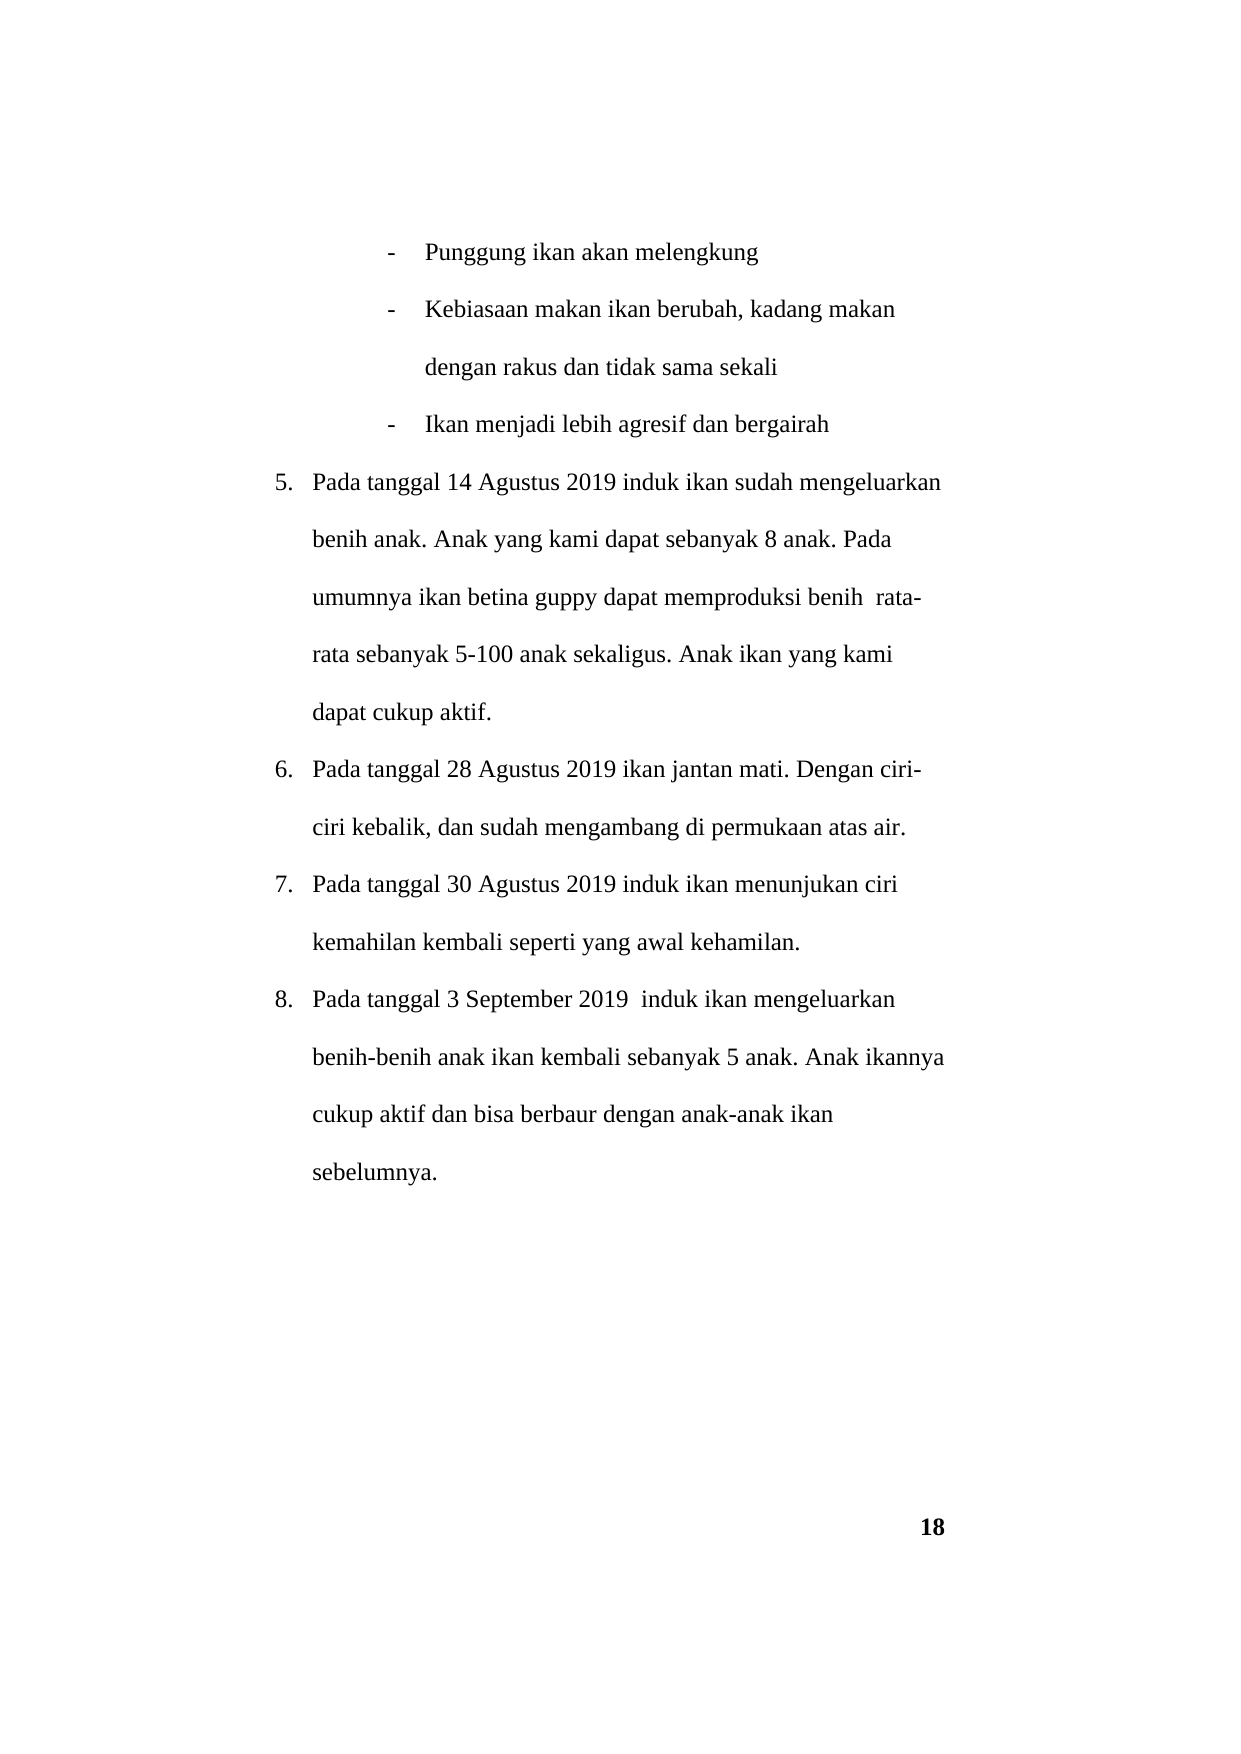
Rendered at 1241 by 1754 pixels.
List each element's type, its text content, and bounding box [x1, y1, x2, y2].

list Ikan menjadi lebih agresif dan bergairah [387, 409, 945, 438]
text 18 [237, 1512, 945, 1540]
list Pada tanggal 14 Agustus 2019 induk ikan sudah mengeluarkan benih anak. Anak yang kami dapat sebanyak 8 anak. Pada umumnya ikan betina guppy dapat memproduksi benih rata-rata sebanyak 5-100 anak sekaligus. Anak ikan yang kami dapat cukup aktif. [274, 467, 945, 726]
list Kebiasaan makan ikan berubah, kadang makan dengan rakus dan tidak sama sekali [387, 294, 945, 381]
list Pada tanggal 28 Agustus 2019 ikan jantan mati. Dengan ciri-ciri kebalik, dan sudah mengambang di permukaan atas air. [274, 754, 945, 841]
list Punggung ikan akan melengkung [387, 237, 945, 266]
list Pada tanggal 3 September 2019 induk ikan mengeluarkan benih-benih anak ikan kembali sebanyak 5 anak. Anak ikannya cukup aktif dan bisa berbaur dengan anak-anak ikan sebelumnya. [274, 984, 945, 1186]
list Pada tanggal 30 Agustus 2019 induk ikan menunjukan ciri kemahilan kembali seperti yang awal kehamilan. [274, 869, 945, 956]
